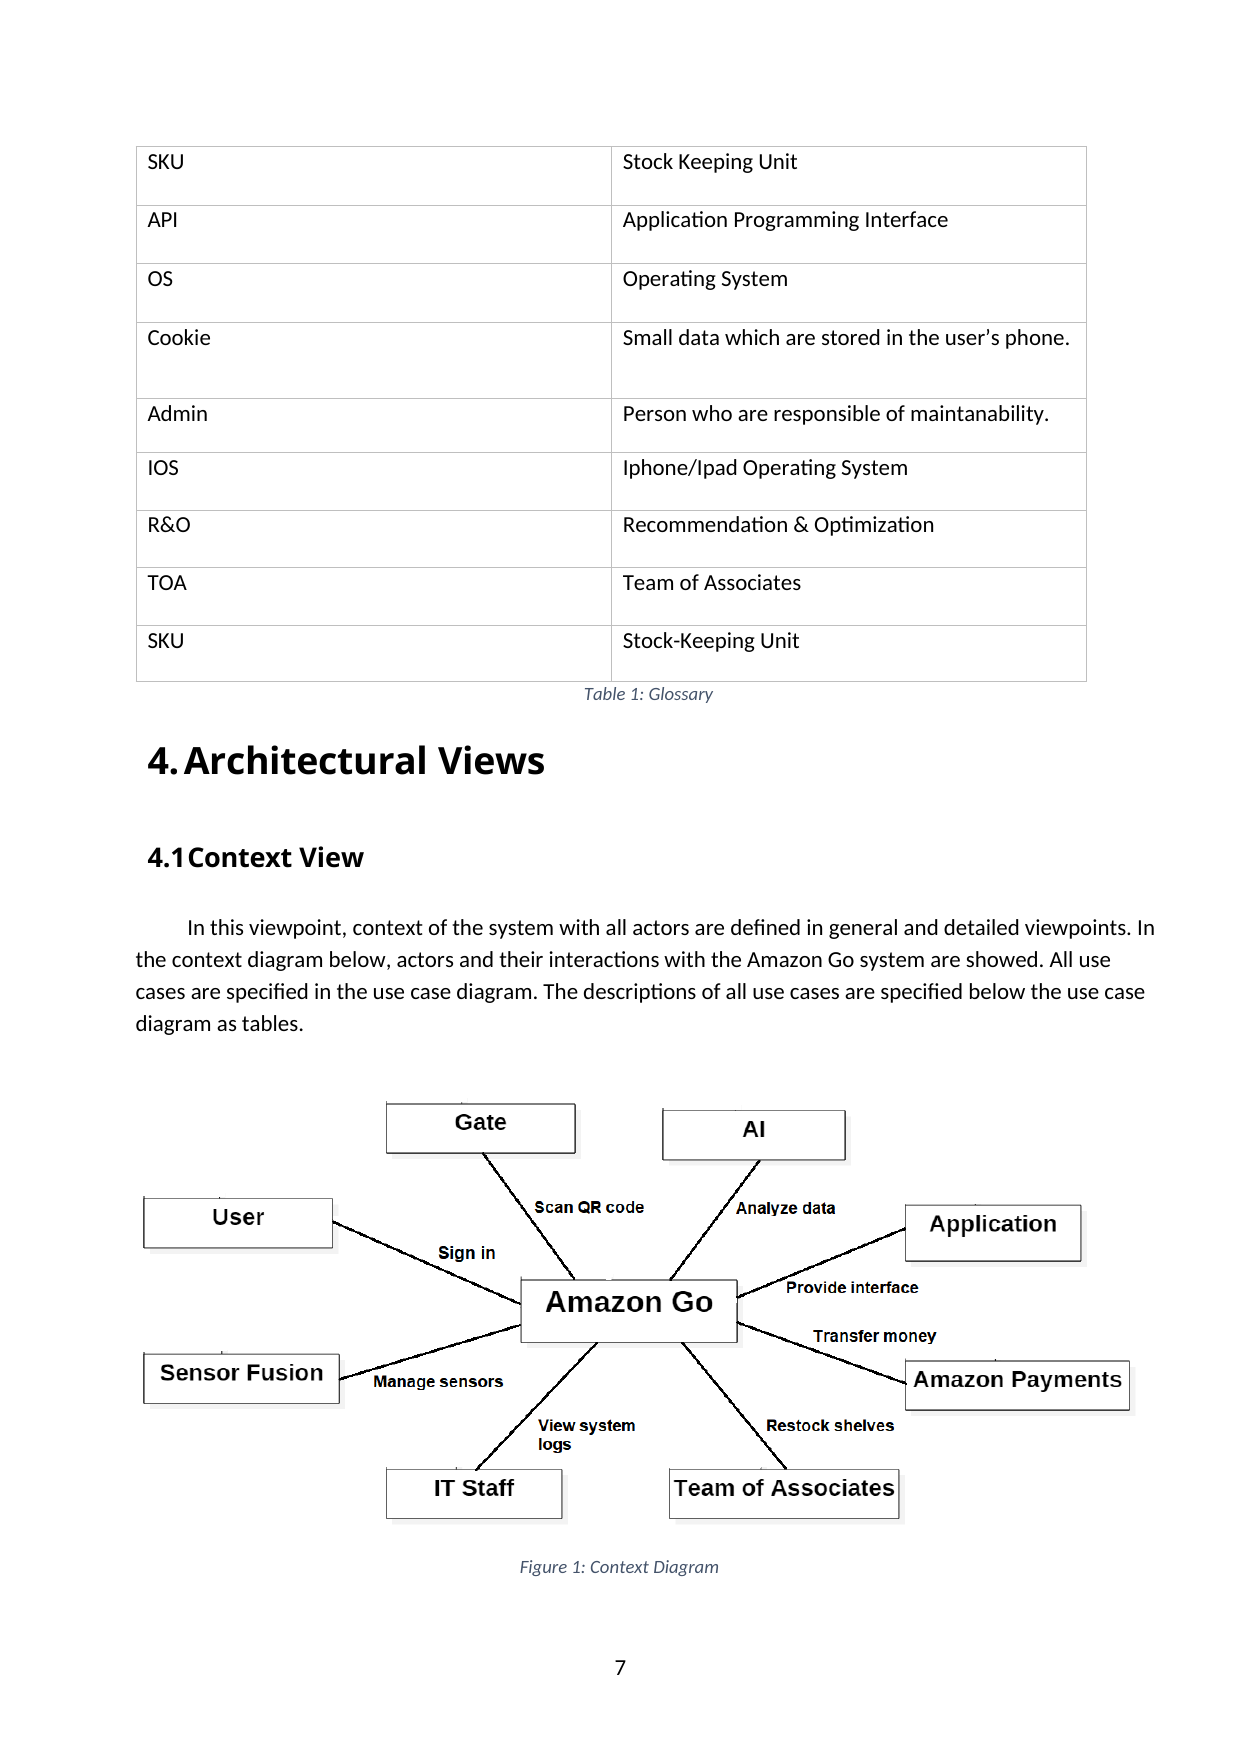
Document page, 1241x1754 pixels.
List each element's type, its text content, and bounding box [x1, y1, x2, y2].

table_cell Operating System [612, 264, 1086, 322]
table_cell Application Programming Interface [612, 206, 1086, 263]
table_cell Recommendation & Optimization [612, 511, 1086, 567]
text In this viewpoint, context of the system with all actors are defined in general and detailed viewpoints. In the context diagram below, actors and their interactions with the Amazon Go system are showed. All use cases are specified in the use case diagram. The descriptions of all use cases are specified below the use case diagram as tables. [135, 913, 1163, 1037]
table_cell IOS [137, 453, 611, 509]
table_cell Small data which are stored in the user’s phone. [612, 323, 1086, 398]
text Table 1: Glossary [135, 682, 1163, 705]
table_cell R&O [137, 511, 611, 567]
table_cell Person who are responsible of maintanability. [612, 399, 1086, 452]
subtitle Context View [147, 838, 1163, 875]
table_cell Team of Associates [612, 568, 1086, 625]
table_cell TOA [137, 568, 611, 625]
table_cell OS [137, 264, 611, 322]
picture [135, 1083, 1162, 1552]
table_cell Stock Keeping Unit [612, 147, 1086, 204]
table_cell Stock-Keeping Unit [612, 626, 1086, 681]
text Figure 1: Context Diagram [519, 1555, 722, 1578]
table_cell API [137, 206, 611, 263]
table_cell Admin [137, 399, 611, 452]
table_cell Cookie [137, 323, 611, 398]
subtitle Architectural Views [147, 735, 1163, 786]
table_cell Iphone/Ipad Operating System [612, 453, 1086, 509]
table_cell SKU [137, 626, 611, 681]
table_cell SKU [137, 147, 611, 204]
